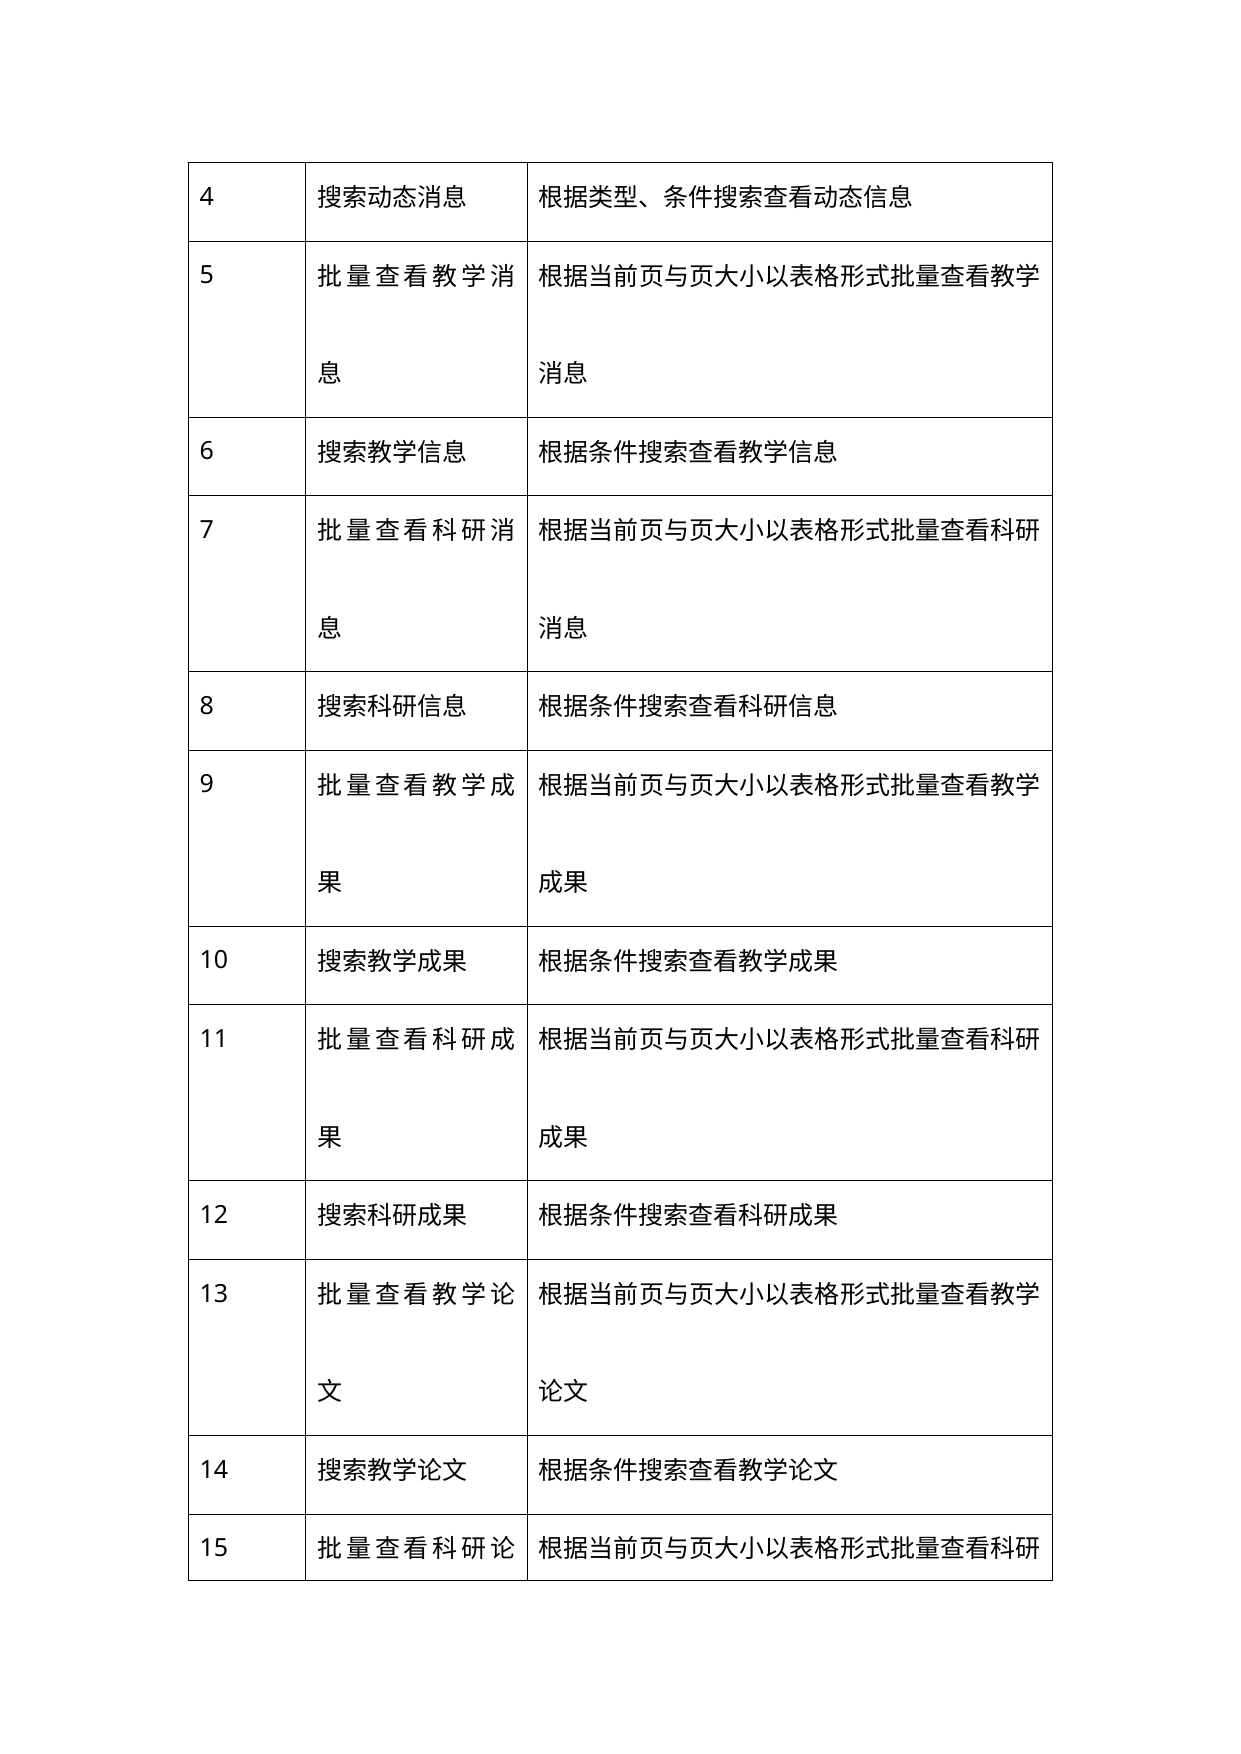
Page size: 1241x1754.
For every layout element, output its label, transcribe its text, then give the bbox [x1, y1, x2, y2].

table_cell 批量查看教学成果 [306, 751, 527, 926]
table_cell 搜索科研成果 [306, 1181, 527, 1259]
table_cell 14 [189, 1436, 305, 1513]
table_cell 根据当前页与页大小以表格形式批量查看科研成果 [528, 1005, 1052, 1180]
table_cell 搜索教学成果 [306, 927, 527, 1004]
table_cell 根据当前页与页大小以表格形式批量查看教学成果 [528, 751, 1052, 926]
table_cell 批量查看科研消息 [306, 496, 527, 671]
table_cell 13 [189, 1260, 305, 1435]
table_cell 搜索教学论文 [306, 1436, 527, 1513]
table_cell 9 [189, 751, 305, 926]
table_cell 根据条件搜索查看教学成果 [528, 927, 1052, 1004]
table_cell 批量查看教学论文 [306, 1260, 527, 1435]
table_cell 批量查看科研论文 [306, 1515, 527, 1579]
table_cell 搜索动态消息 [306, 163, 527, 241]
table_cell 根据当前页与页大小以表格形式批量查看教学论文 [528, 1260, 1052, 1435]
table_cell 根据条件搜索查看教学论文 [528, 1436, 1052, 1513]
table_cell 根据当前页与页大小以表格形式批量查看教学消息 [528, 242, 1052, 417]
table_cell 10 [189, 927, 305, 1004]
table_cell 15 [189, 1515, 305, 1579]
table_cell 4 [189, 163, 305, 241]
table_cell 搜索科研信息 [306, 672, 527, 750]
table_cell 8 [189, 672, 305, 750]
table_cell 批量查看科研成果 [306, 1005, 527, 1180]
table_cell 6 [189, 418, 305, 495]
table_cell 11 [189, 1005, 305, 1180]
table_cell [528, 1515, 1052, 1579]
table_cell 12 [189, 1181, 305, 1259]
table_cell 搜索教学信息 [306, 418, 527, 495]
table_cell 批量查看教学消息 [306, 242, 527, 417]
table_cell 根据条件搜索查看科研成果 [528, 1181, 1052, 1259]
table_cell 根据当前页与页大小以表格形式批量查看科研消息 [528, 496, 1052, 671]
table_cell 根据条件搜索查看教学信息 [528, 418, 1052, 495]
table_cell 7 [189, 496, 305, 671]
table_cell 根据条件搜索查看科研信息 [528, 672, 1052, 750]
table_cell 5 [189, 242, 305, 417]
table_cell 根据类型、条件搜索查看动态信息 [528, 163, 1052, 241]
